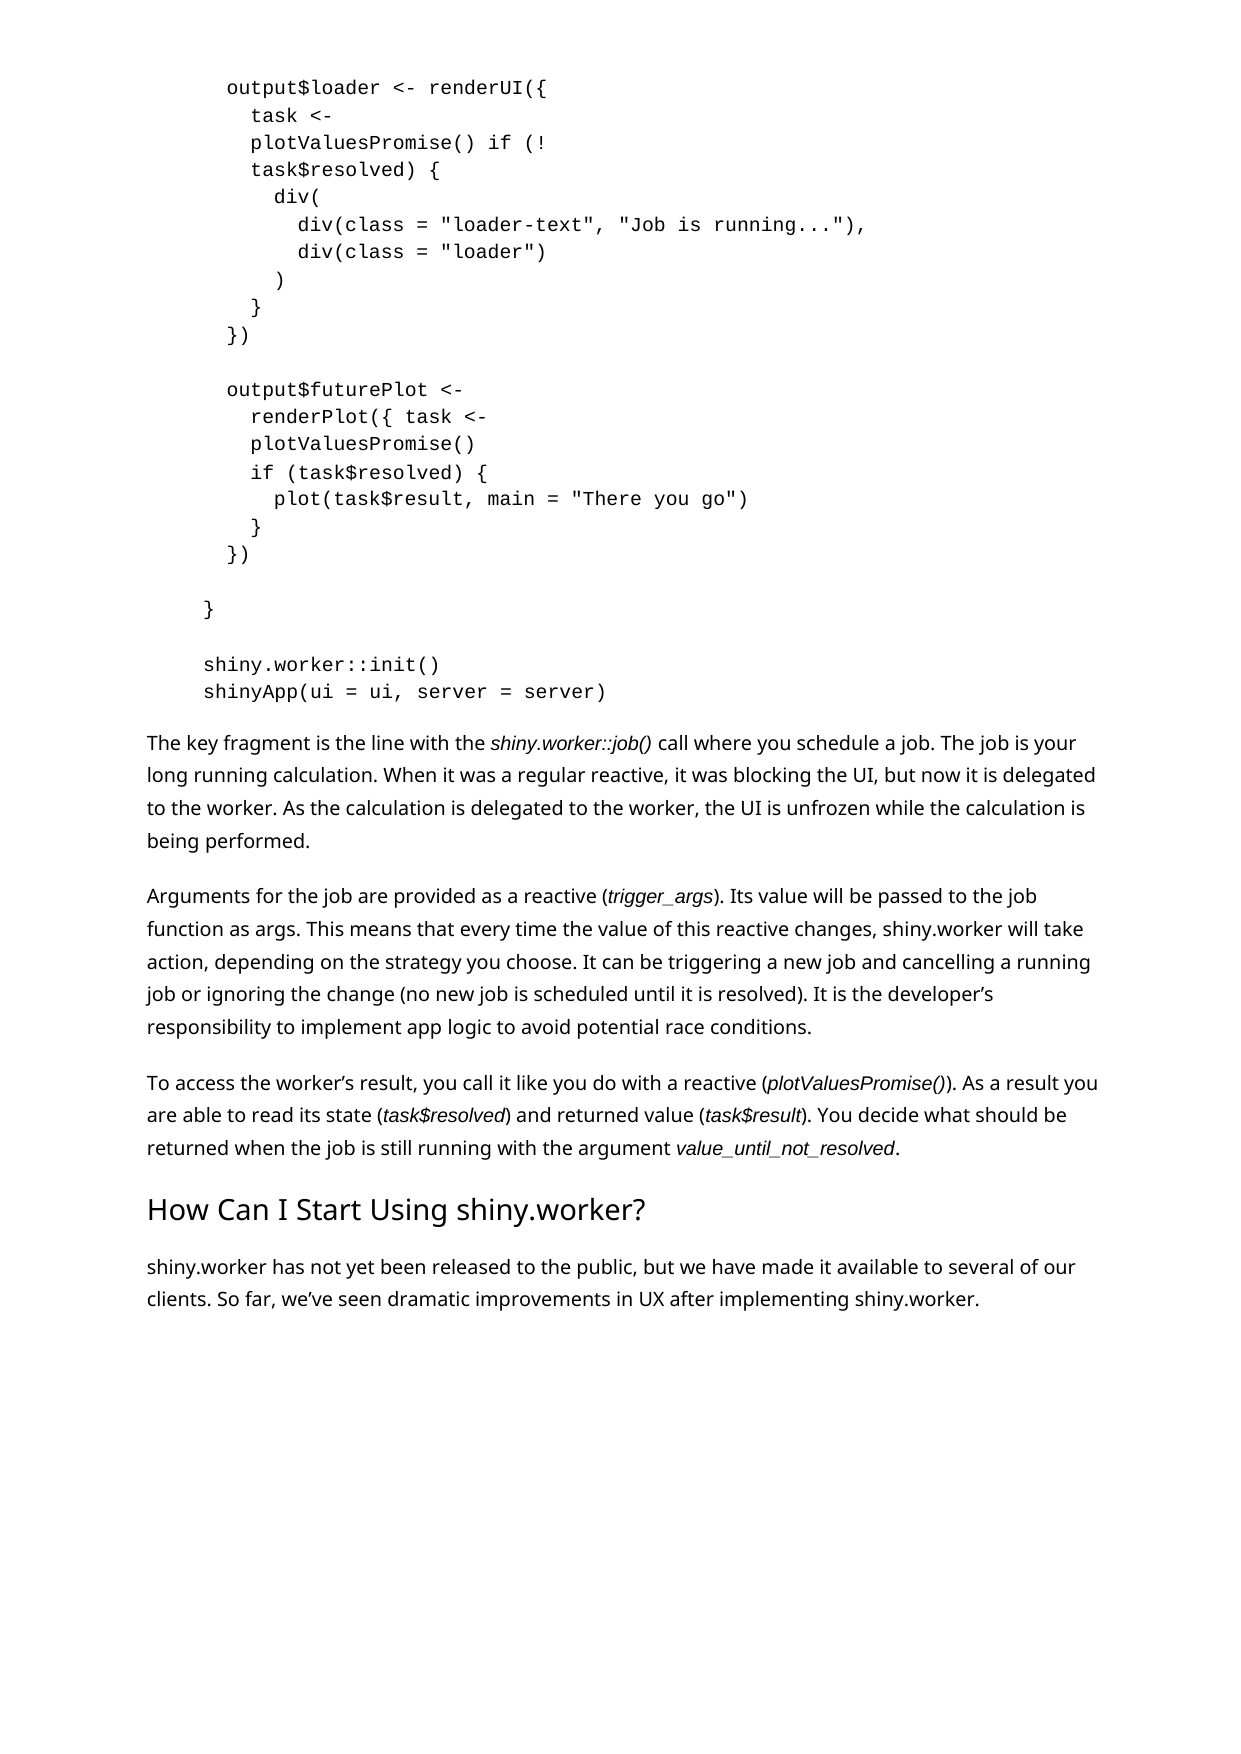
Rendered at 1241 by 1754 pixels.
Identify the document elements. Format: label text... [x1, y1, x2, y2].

text output$loader <- renderUI({ task <- plotValuesPromise() if (!task$resolved) { [226, 78, 569, 183]
text } [250, 517, 1105, 539]
subtitle How Can I Start Using shiny.worker? [147, 1189, 1105, 1229]
text div( [274, 187, 1105, 210]
text plot(task$result, main = "There you go") [274, 489, 1105, 511]
text Arguments for the job are provided as a reactive (trigger_args). Its value will be passed to the job function as args. This means that every time the value of this reactive changes, shiny.worker will take action, depending on the strategy you choose. It can be triggering a new job and cancelling a running job or ignoring the change (no new job is scheduled until it is resolved). It is the developer’s responsibility to implement app logic to avoid potential race conditions. [147, 883, 1096, 1040]
text To access the worker’s result, you call it like you do with a reactive (plotValuesPromise()). As a result you are able to read its state (task$resolved) and returned value (task$result). You decide what should be returned when the job is still running with the argument value_until_not_resolved. [147, 1069, 1105, 1161]
text }) [226, 324, 1105, 347]
text }) [226, 544, 1105, 567]
text shiny.worker::init() [203, 654, 1105, 677]
text The key fragment is the line with the shiny.worker::job() call where you schedule a job. The job is your long running calculation. When it was a regular reactive, it was blocking the UI, but now it is delegated to the worker. As the calculation is delegated to the worker, the UI is unfrozen while the calculation is being performed. [147, 729, 1105, 854]
text ) [274, 270, 1105, 292]
text } [250, 297, 1105, 319]
text div(class = "loader-text", "Job is running..."), div(class = "loader") [297, 215, 966, 265]
text shinyApp(ui = ui, server = server) [203, 682, 1105, 704]
text } [203, 599, 1105, 622]
text output$futurePlot <- renderPlot({ task <- plotValuesPromise() [226, 380, 617, 457]
text if (task$resolved) { [250, 462, 1105, 484]
text shiny.worker has not yet been released to the public, but we have made it available to several of our clients. So far, we’ve seen dramatic improvements in UX after implementing shiny.worker. [147, 1253, 1096, 1312]
